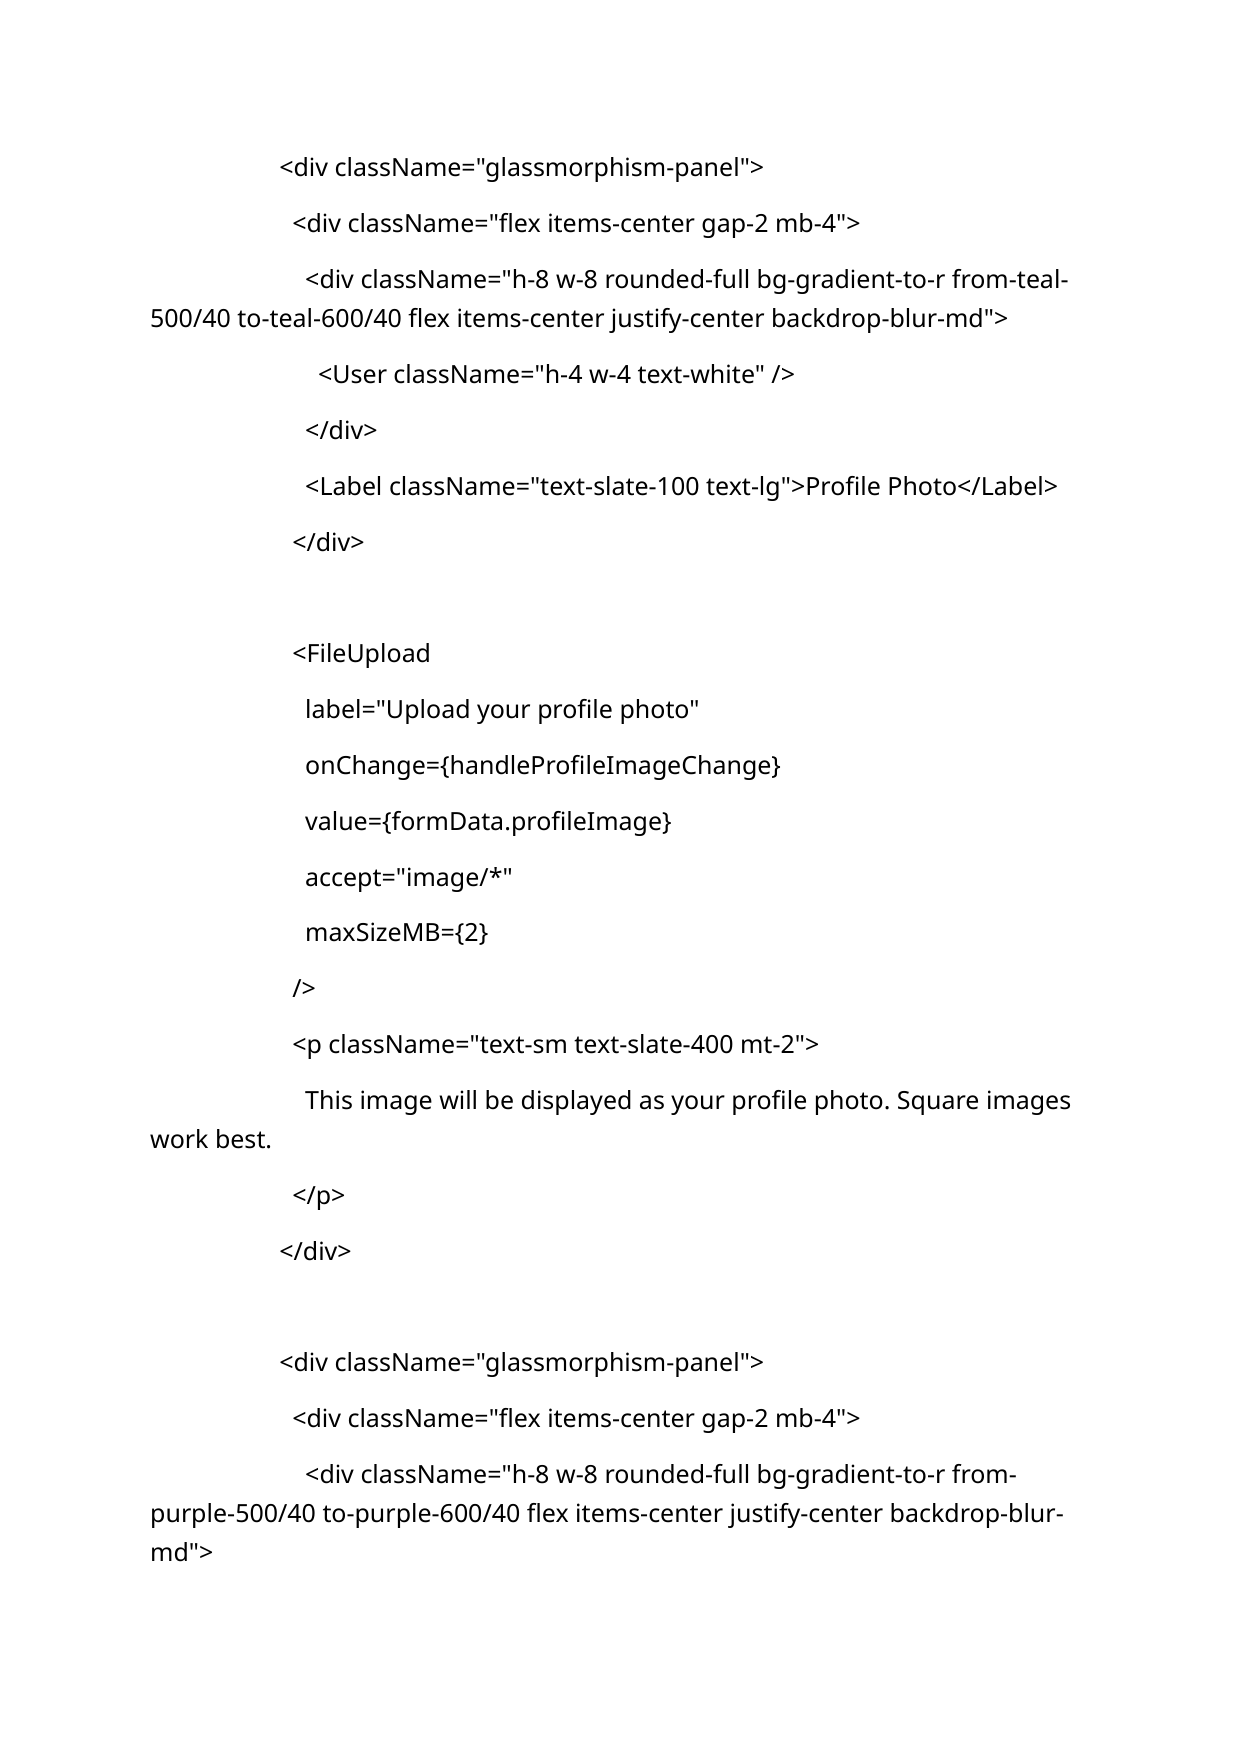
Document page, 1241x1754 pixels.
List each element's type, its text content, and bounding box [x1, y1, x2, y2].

text <div className="glassmorphism-panel"> [150, 150, 1090, 184]
text </div> [150, 1233, 1090, 1267]
text <p className="text-sm text-slate-400 mt-2"> [150, 1027, 1090, 1061]
text <div className="h-8 w-8 rounded-full bg-gradient-to-r from-teal-500/40 to-teal-600/40 flex items-center justify-center backdrop-blur-md"> [150, 262, 1090, 335]
text onChange={handleProfileImageChange} [150, 747, 1090, 782]
text </div> [150, 524, 1090, 558]
text <Label className="text-slate-100 text-lg">Profile Photo</Label> [150, 468, 1090, 502]
text </div> [150, 412, 1090, 447]
text accept="image/*" [150, 859, 1090, 893]
text maxSizeMB={2} [150, 915, 1090, 949]
text label="Upload your profile photo" [150, 692, 1090, 726]
text <div className="flex items-center gap-2 mb-4"> [150, 206, 1090, 240]
text This image will be displayed as your profile photo. Square images work best. [150, 1082, 1090, 1156]
text <div className="glassmorphism-panel"> [150, 1345, 1090, 1379]
text <div className="h-8 w-8 rounded-full bg-gradient-to-r from-purple-500/40 to-purple-600/40 flex items-center justify-center backdrop-blur-md"> [150, 1457, 1090, 1569]
text value={formData.profileImage} [150, 803, 1090, 837]
text <User className="h-4 w-4 text-white" /> [150, 357, 1090, 391]
text <div className="flex items-center gap-2 mb-4"> [150, 1401, 1090, 1435]
text <FileUpload [150, 636, 1090, 670]
text /> [150, 971, 1090, 1005]
text </p> [150, 1177, 1090, 1212]
